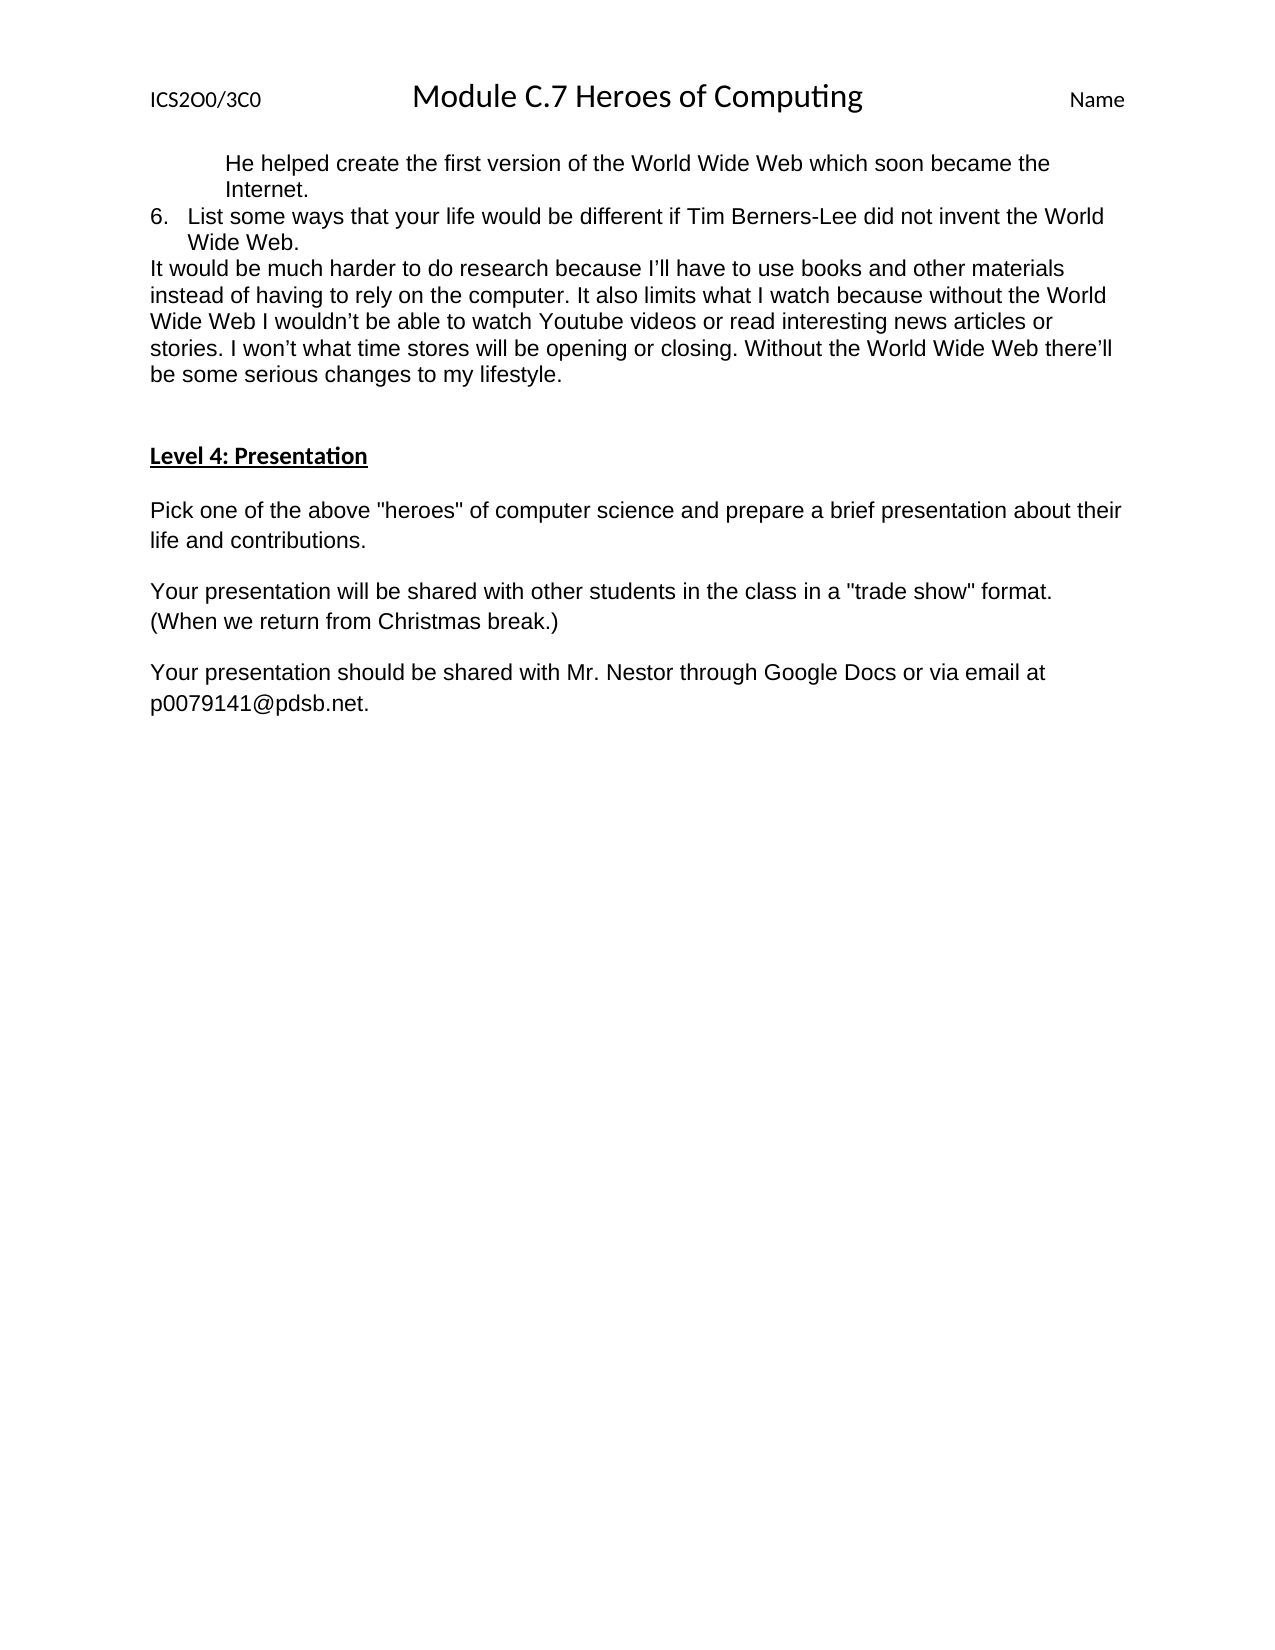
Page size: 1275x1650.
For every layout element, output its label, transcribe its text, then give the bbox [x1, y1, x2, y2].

text Level 4: Presentation [150, 440, 1125, 470]
list List some ways that your life would be different if Tim Berners-Lee did not invent the World Wide Web. [150, 203, 1125, 255]
text Your presentation will be shared with other students in the class in a "trade show" format. (When we return from Christmas break.) [150, 578, 1125, 634]
text He helped create the first version of the World Wide Web which soon became the Internet. [225, 150, 1125, 203]
text Your presentation should be shared with Mr. Nestor through Google Docs or via email at p0079141@pdsb.net. [150, 659, 1125, 716]
text Pick one of the above "heroes" of computer science and prepare a brief presentation about their life and contributions. [150, 497, 1125, 553]
text It would be much harder to do research because I’ll have to use books and other materials instead of having to rely on the computer. It also limits what I watch because without the World Wide Web I wouldn’t be able to watch Youtube videos or read interesting news articles or stories. I won’t what time stores will be opening or closing. Without the World Wide Web there’ll be some serious changes to my lifestyle. [150, 255, 1125, 387]
